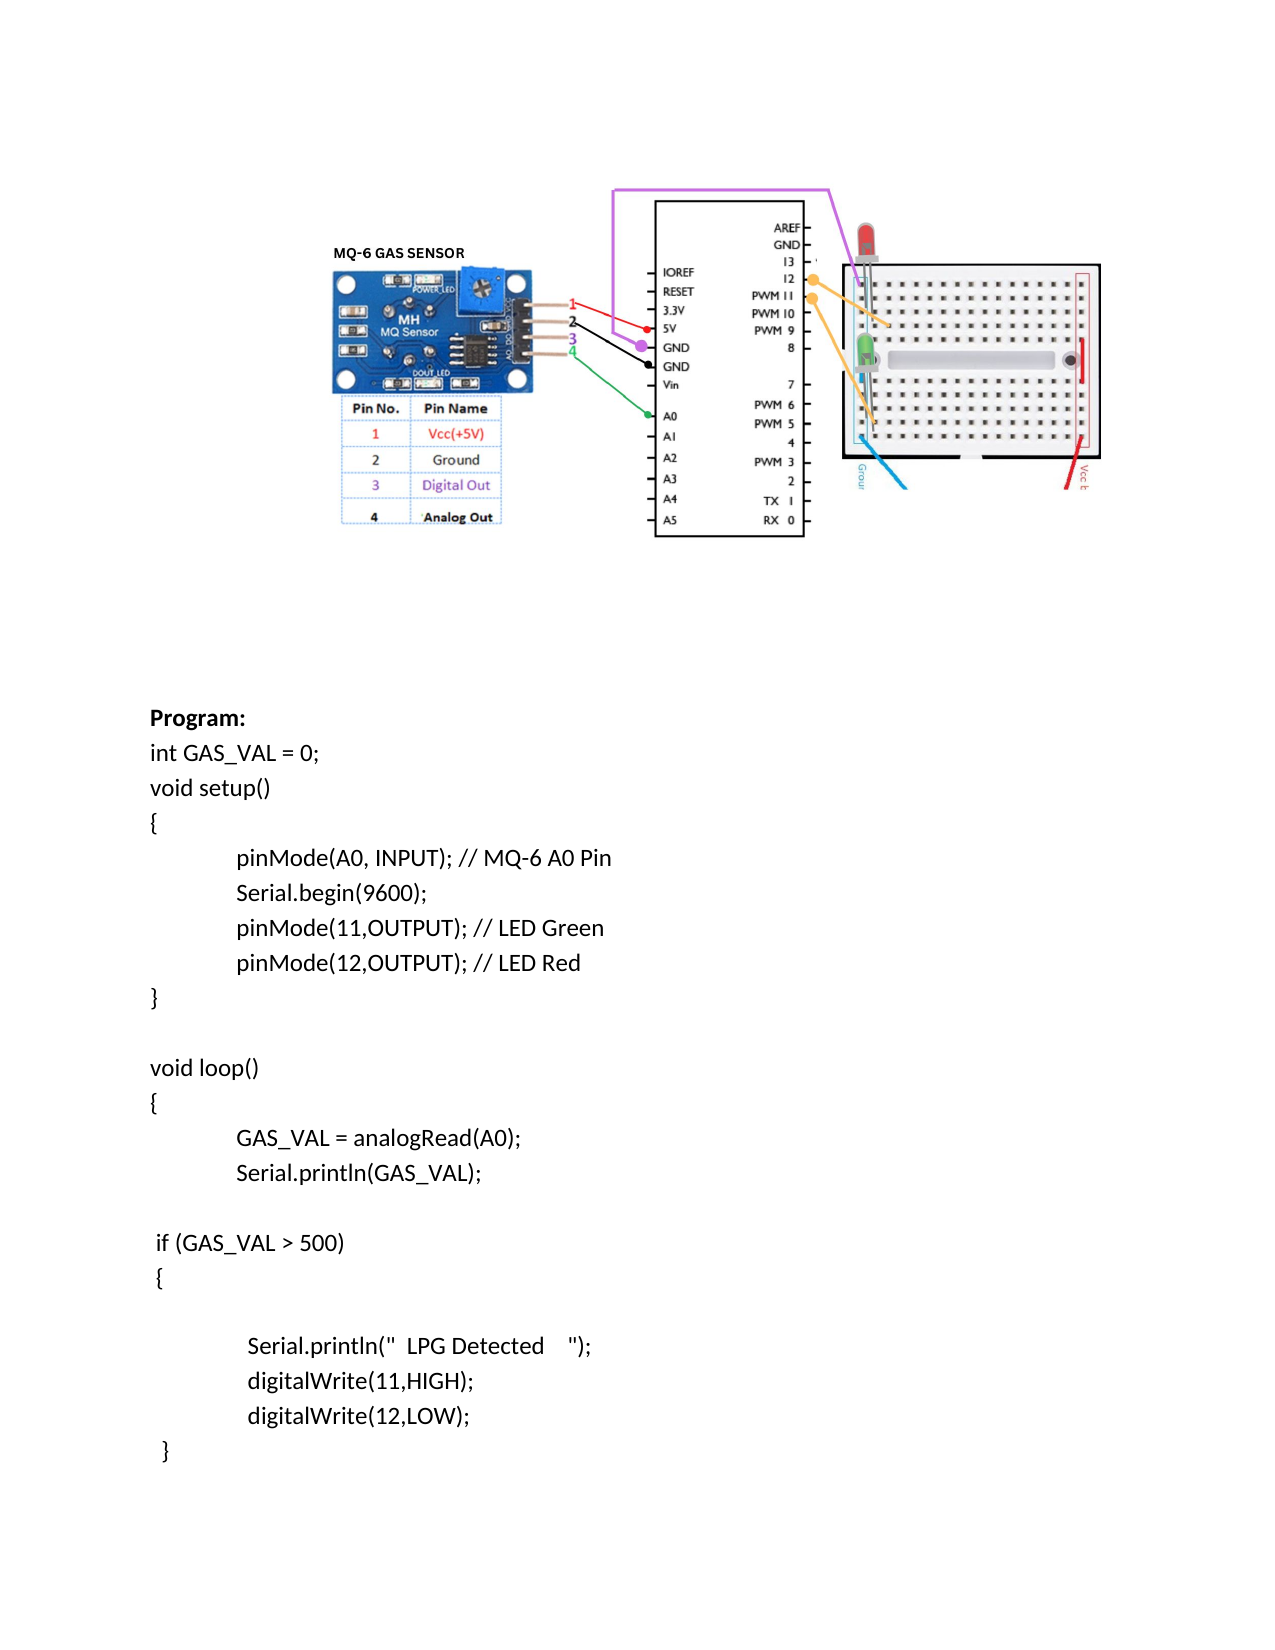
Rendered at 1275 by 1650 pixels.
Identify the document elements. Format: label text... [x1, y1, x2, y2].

text Serial.println(" LPG Detected "); [225, 1330, 1125, 1360]
text void setup() [150, 773, 1125, 803]
text if (GAS_VAL > 500) [150, 1228, 1125, 1258]
text void loop() [150, 1053, 1125, 1083]
text pinMode(12,OUTPUT); // LED Red [225, 948, 1125, 978]
text digitalWrite(12,LOW); [225, 1400, 1125, 1430]
text Serial.println(GAS_VAL); [225, 1158, 1125, 1188]
text Serial.begin(9600); [225, 878, 1125, 908]
text } [150, 1435, 1125, 1465]
text digitalWrite(11,HIGH); [225, 1365, 1125, 1395]
text int GAS_VAL = 0; [150, 738, 1125, 768]
text { [150, 1088, 1125, 1118]
text pinMode(A0, INPUT); // MQ-6 A0 Pin [225, 843, 1125, 873]
text } [150, 983, 1125, 1013]
text pinMode(11,OUTPUT); // LED Green [225, 913, 1125, 943]
text GAS_VAL = analogRead(A0); [225, 1123, 1125, 1153]
text { [150, 1263, 1125, 1293]
picture [150, 150, 1125, 699]
text { [150, 808, 1125, 838]
text Program: [150, 703, 1125, 733]
